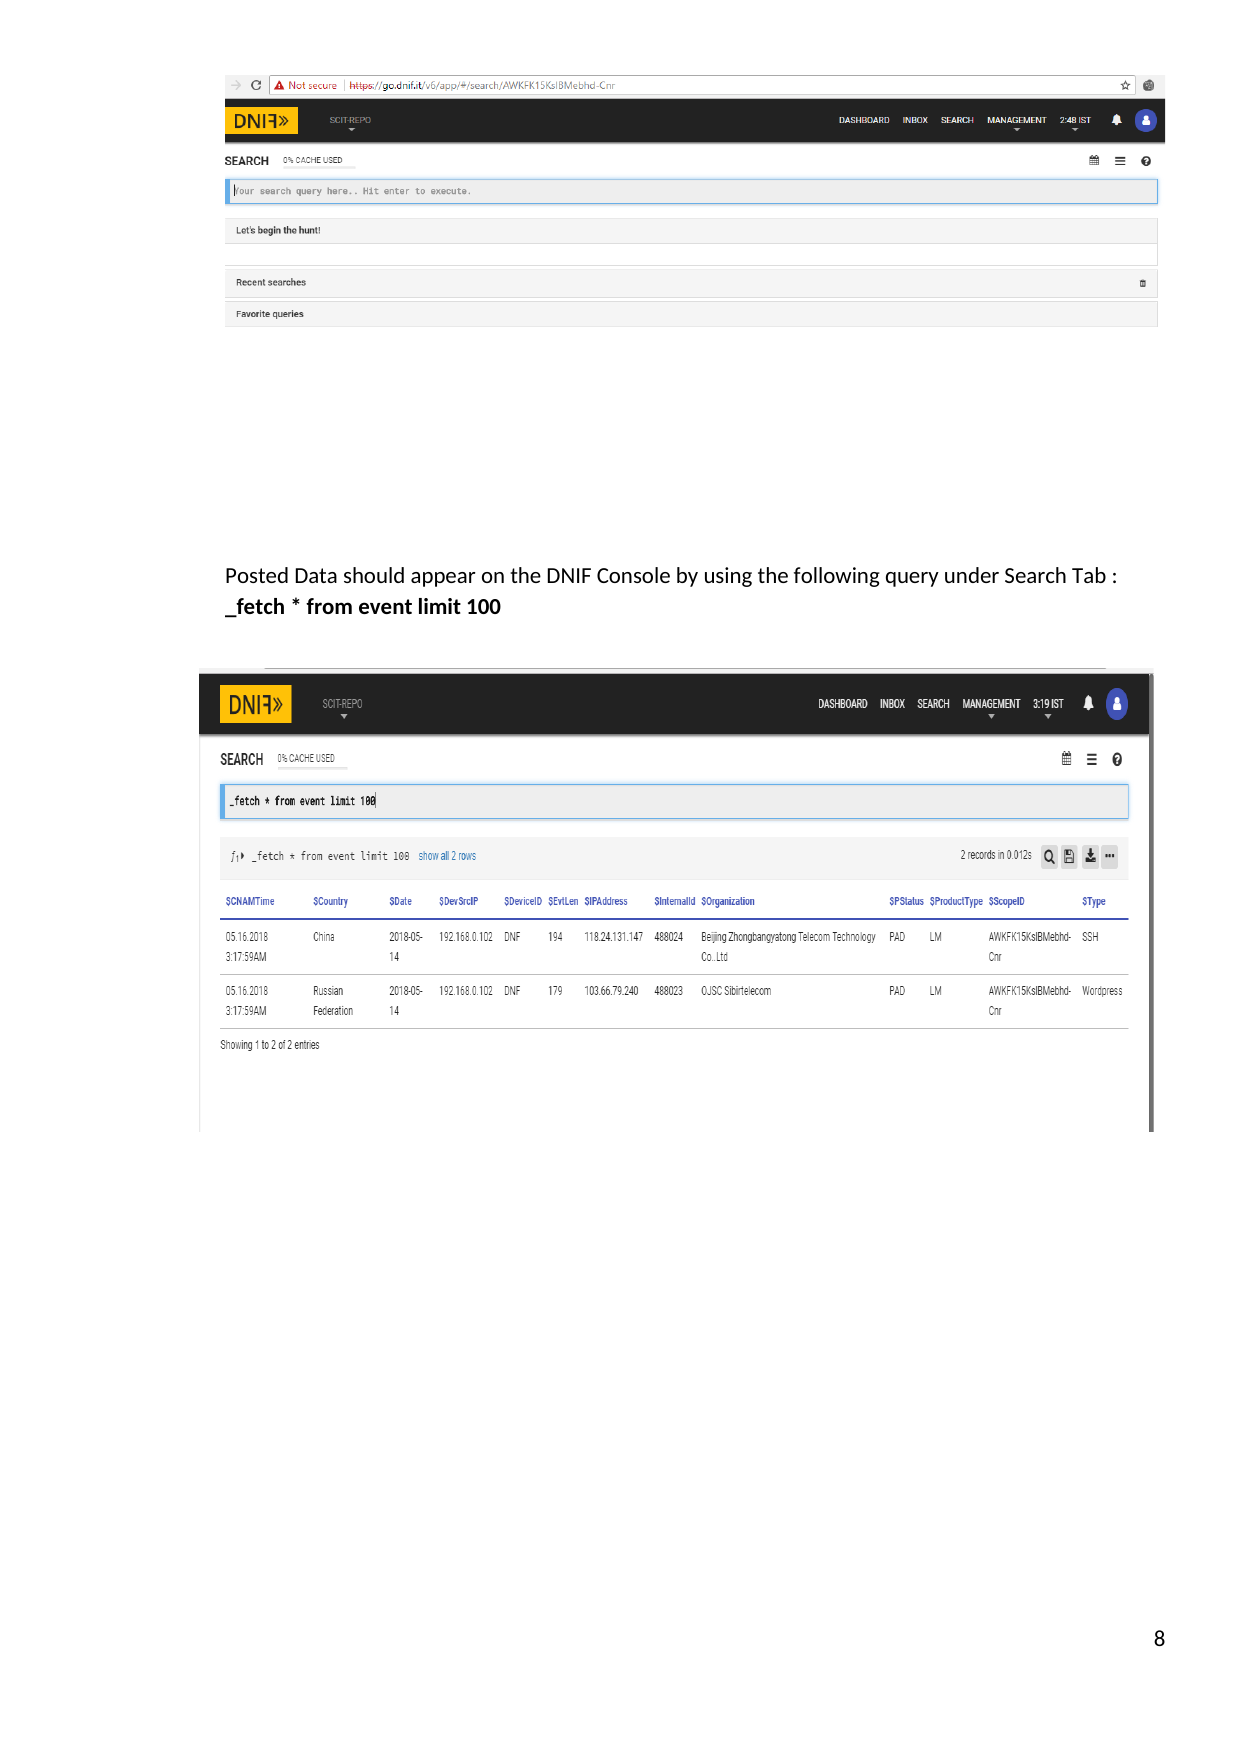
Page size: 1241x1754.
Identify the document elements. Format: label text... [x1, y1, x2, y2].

list _fetch * from event limit 100 [225, 592, 1165, 620]
picture [225, 75, 1166, 530]
picture [199, 668, 1154, 1132]
list Posted Data should appear on the DNIF Console by using the following query under Search Tab : [225, 562, 1165, 590]
